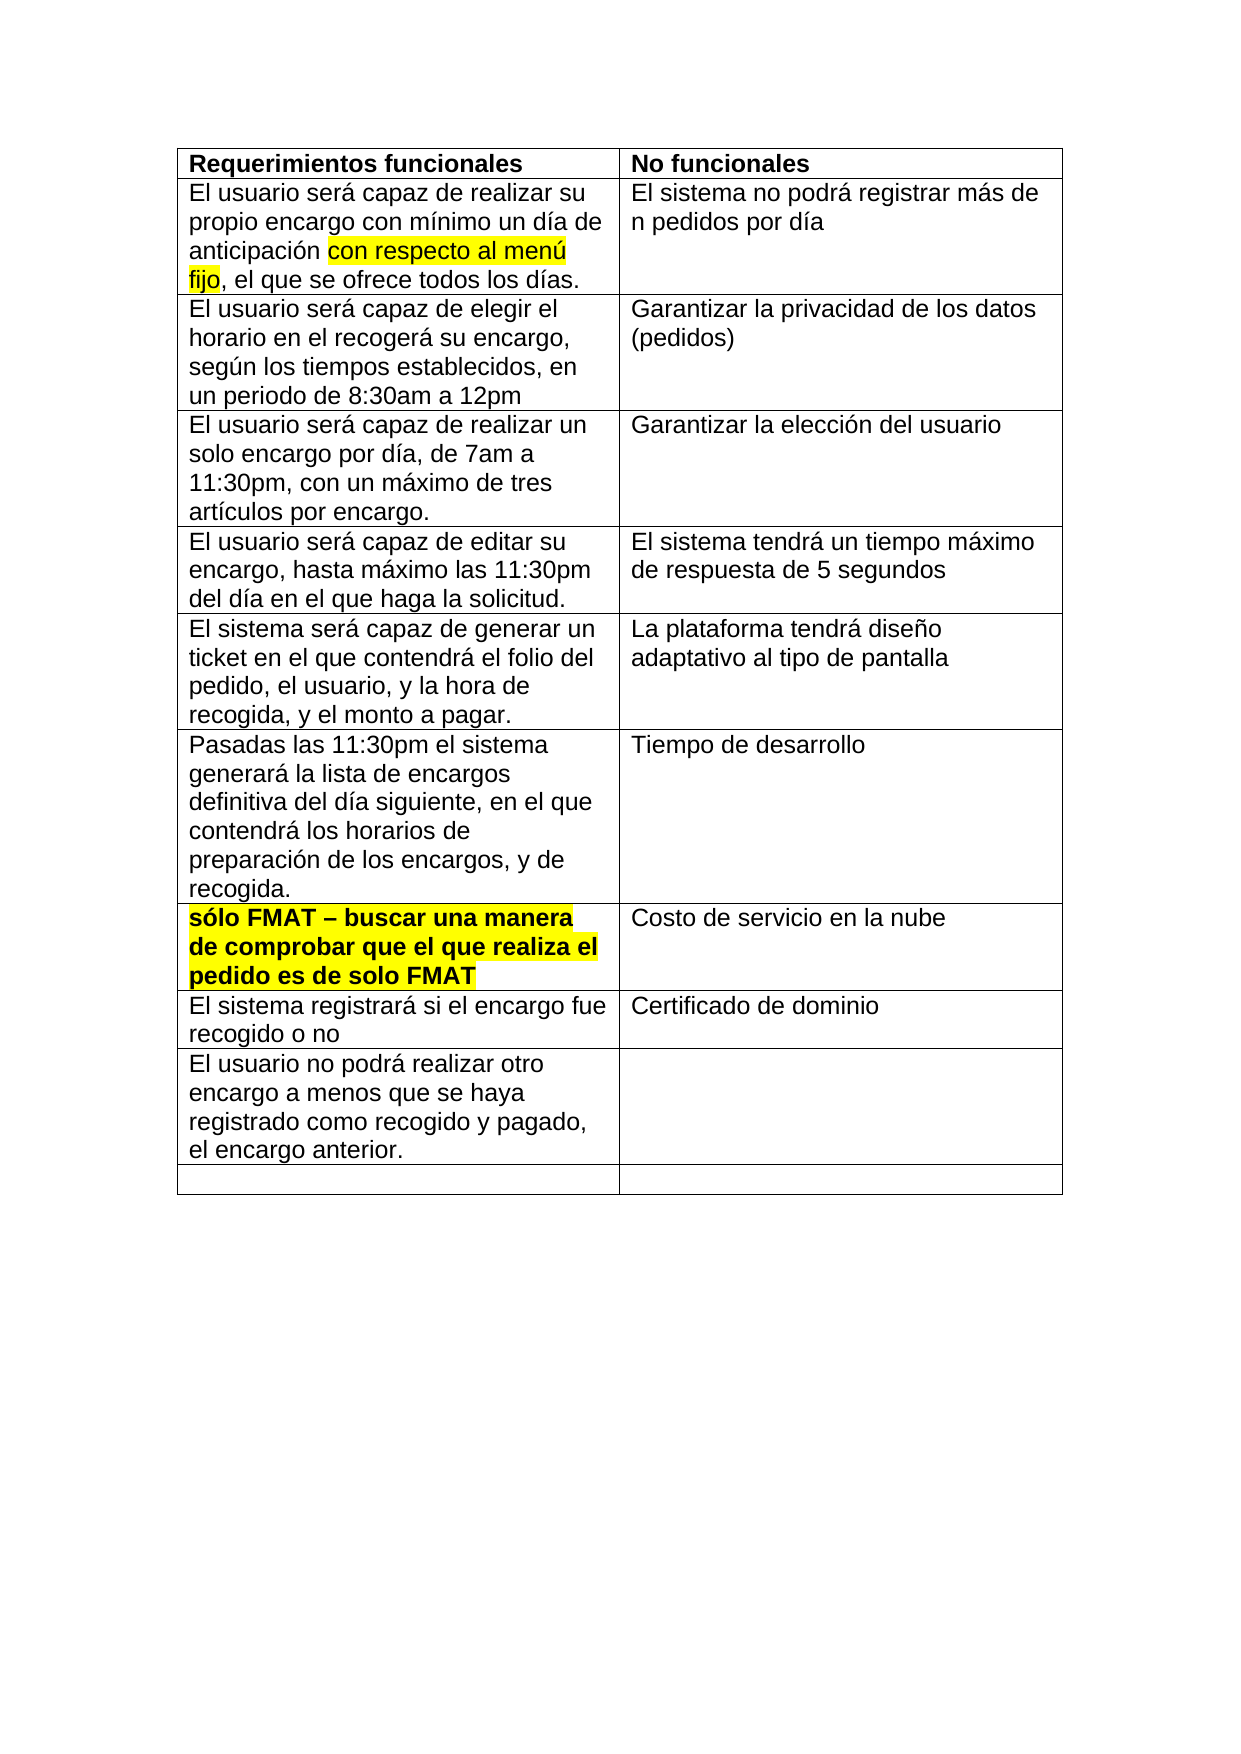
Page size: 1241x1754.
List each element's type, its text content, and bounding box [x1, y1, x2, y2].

table_cell [620, 1165, 1062, 1194]
table_cell Garantizar la elección del usuario [620, 411, 1062, 526]
table_header No funcionales [620, 149, 1062, 177]
table_cell El sistema será capaz de generar un ticket en el que contendrá el folio del pedido, el usuario, y la hora de recogida, y el monto a pagar. [178, 614, 619, 729]
table_cell Garantizar la privacidad de los datos (pedidos) [620, 295, 1062, 409]
table_cell El sistema no podrá registrar más de n pedidos por día [620, 179, 1062, 293]
table_cell Tiempo de desarrollo [620, 730, 1062, 902]
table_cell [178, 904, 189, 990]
table_cell El usuario será capaz de realizar su propio encargo con mínimo un día de anticipación con respecto al menú fijo, el que se ofrece todos los días. [178, 179, 619, 293]
table_cell El usuario será capaz de realizar un solo encargo por día, de 7am a 11:30pm, con un máximo de tres artículos por encargo. [178, 411, 619, 526]
table_cell Certificado de dominio [620, 991, 1062, 1048]
table_cell El sistema registrará si el encargo fue recogido o no [178, 991, 619, 1048]
table_cell El usuario será capaz de editar su encargo, hasta máximo las 11:30pm del día en el que haga la solicitud. [178, 527, 619, 613]
table_cell El usuario no podrá realizar otro encargo a menos que se haya registrado como recogido y pagado, el encargo anterior. [178, 1049, 619, 1164]
table_cell Costo de servicio en la nube [620, 904, 1062, 990]
table_cell Pasadas las 11:30pm el sistema generará la lista de encargos definitiva del día siguiente, en el que contendrá los horarios de preparación de los encargos, y de recogida. [178, 730, 619, 902]
table_cell sólo FMAT – buscar una manera de comprobar que el que realiza el pedido es de solo FMAT [476, 904, 619, 990]
table_cell El usuario será capaz de elegir el horario en el recogerá su encargo, según los tiempos establecidos, en un periodo de 8:30am a 12pm [178, 295, 619, 409]
table_cell La plataforma tendrá diseño adaptativo al tipo de pantalla [620, 614, 1062, 729]
table_cell [620, 1049, 1062, 1164]
table_cell [178, 1165, 619, 1194]
table_header Requerimientos funcionales [178, 149, 619, 177]
table_cell El sistema tendrá un tiempo máximo de respuesta de 5 segundos [620, 527, 1062, 613]
